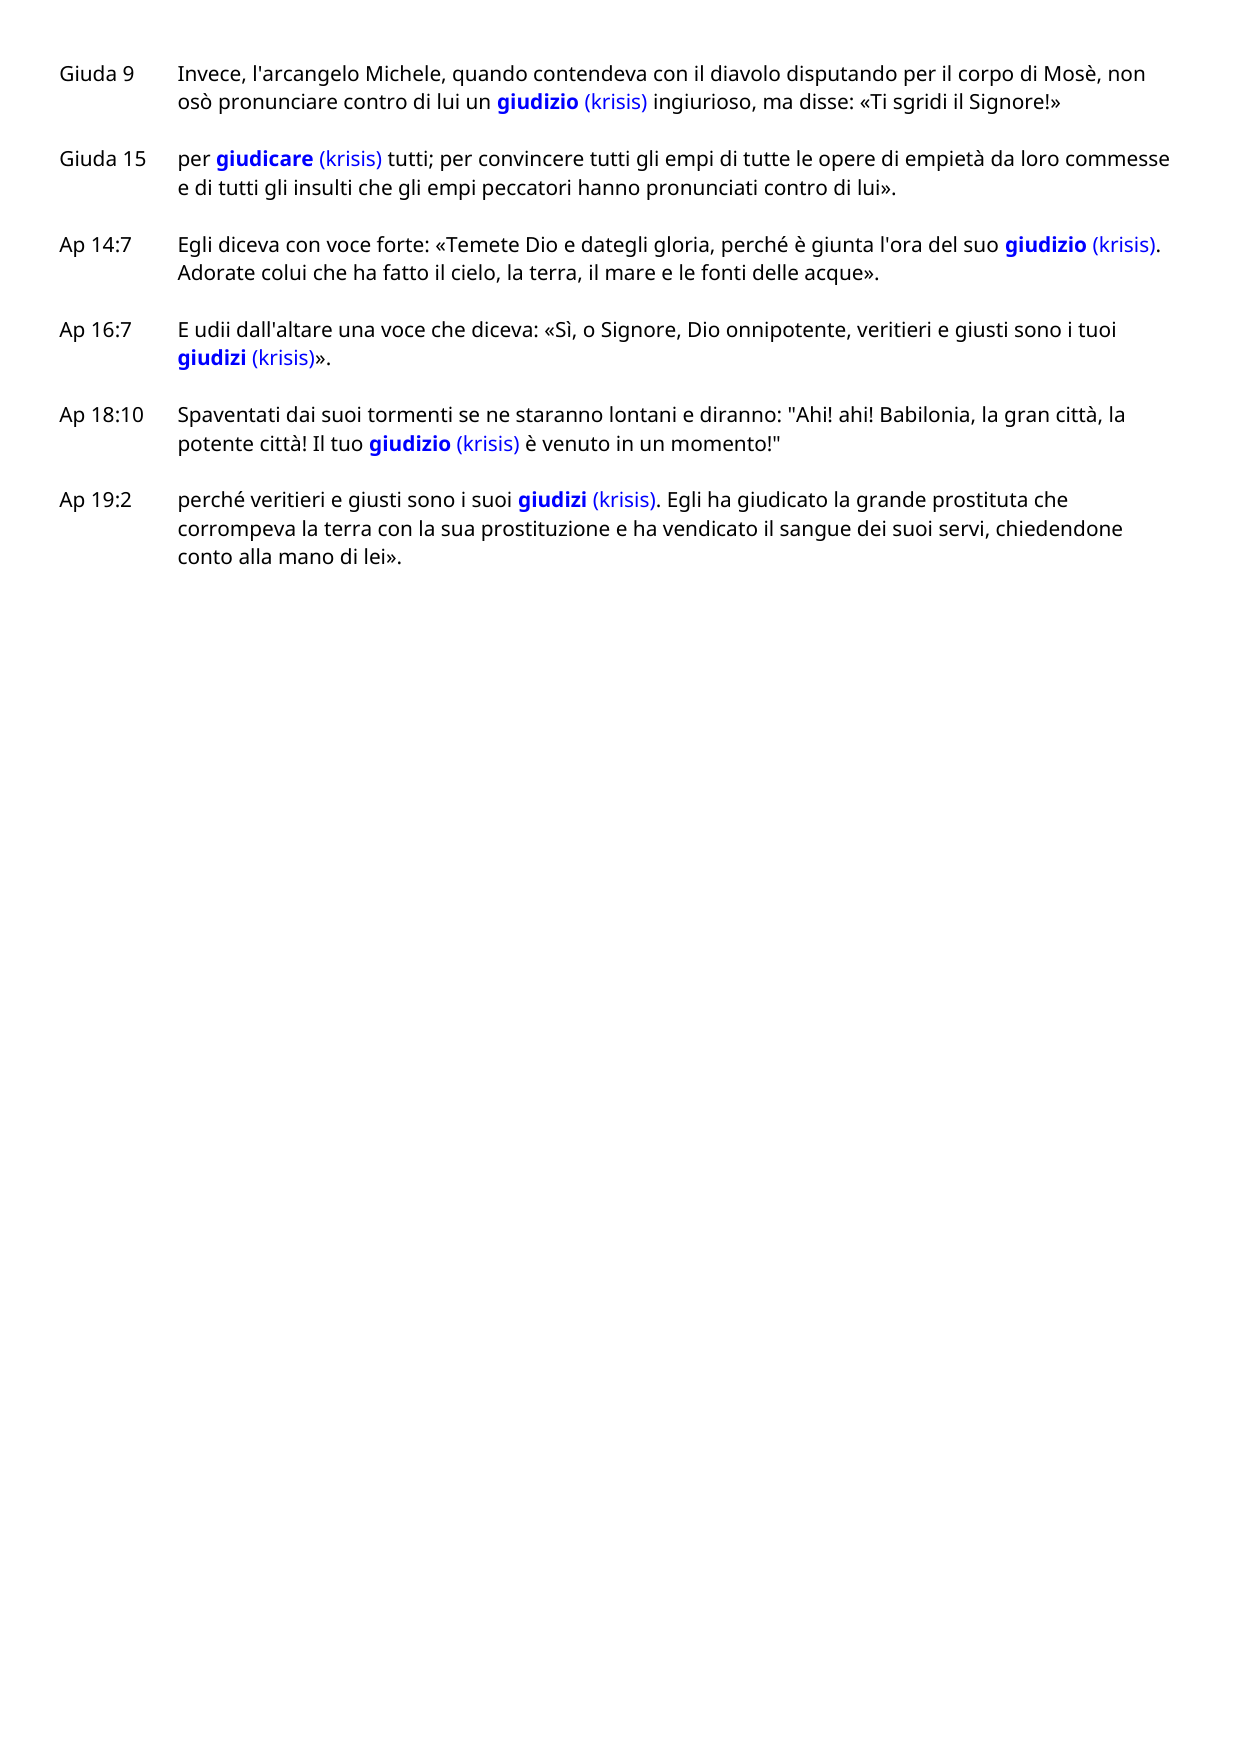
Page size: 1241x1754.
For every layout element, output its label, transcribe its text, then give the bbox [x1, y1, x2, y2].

text Giuda 9 Invece, l'arcangelo Michele, quando contendeva con il diavolo disputando per il corpo di Mosè, non osò pronunciare contro di lui un giudizio (krisis) ingiurioso, ma disse: «Ti sgridi il Signore!» [59, 59, 1181, 116]
text Giuda 15 per giudicare (krisis) tutti; per convincere tutti gli empi di tutte le opere di empietà da loro commesse e di tutti gli insulti che gli empi peccatori hanno pronunciati contro di lui». [59, 144, 1181, 201]
text Ap 18:10 Spaventati dai suoi tormenti se ne staranno lontani e diranno: "Ahi! ahi! Babilonia, la gran città, la potente città! Il tuo giudizio (krisis) è venuto in un momento!" [59, 400, 1181, 457]
text Ap 14:7 Egli diceva con voce forte: «Temete Dio e dategli gloria, perché è giunta l'ora del suo giudizio (krisis). Adorate colui che ha fatto il cielo, la terra, il mare e le fonti delle acque». [59, 230, 1181, 287]
text Ap 19:2 perché veritieri e giusti sono i suoi giudizi (krisis). Egli ha giudicato la grande prostituta che corrompeva la terra con la sua prostituzione e ha vendicato il sangue dei suoi servi, chiedendone conto alla mano di lei». [59, 486, 1181, 571]
text Ap 16:7 E udii dall'altare una voce che diceva: «Sì, o Signore, Dio onnipotente, veritieri e giusti sono i tuoi giudizi (krisis)». [59, 315, 1181, 372]
